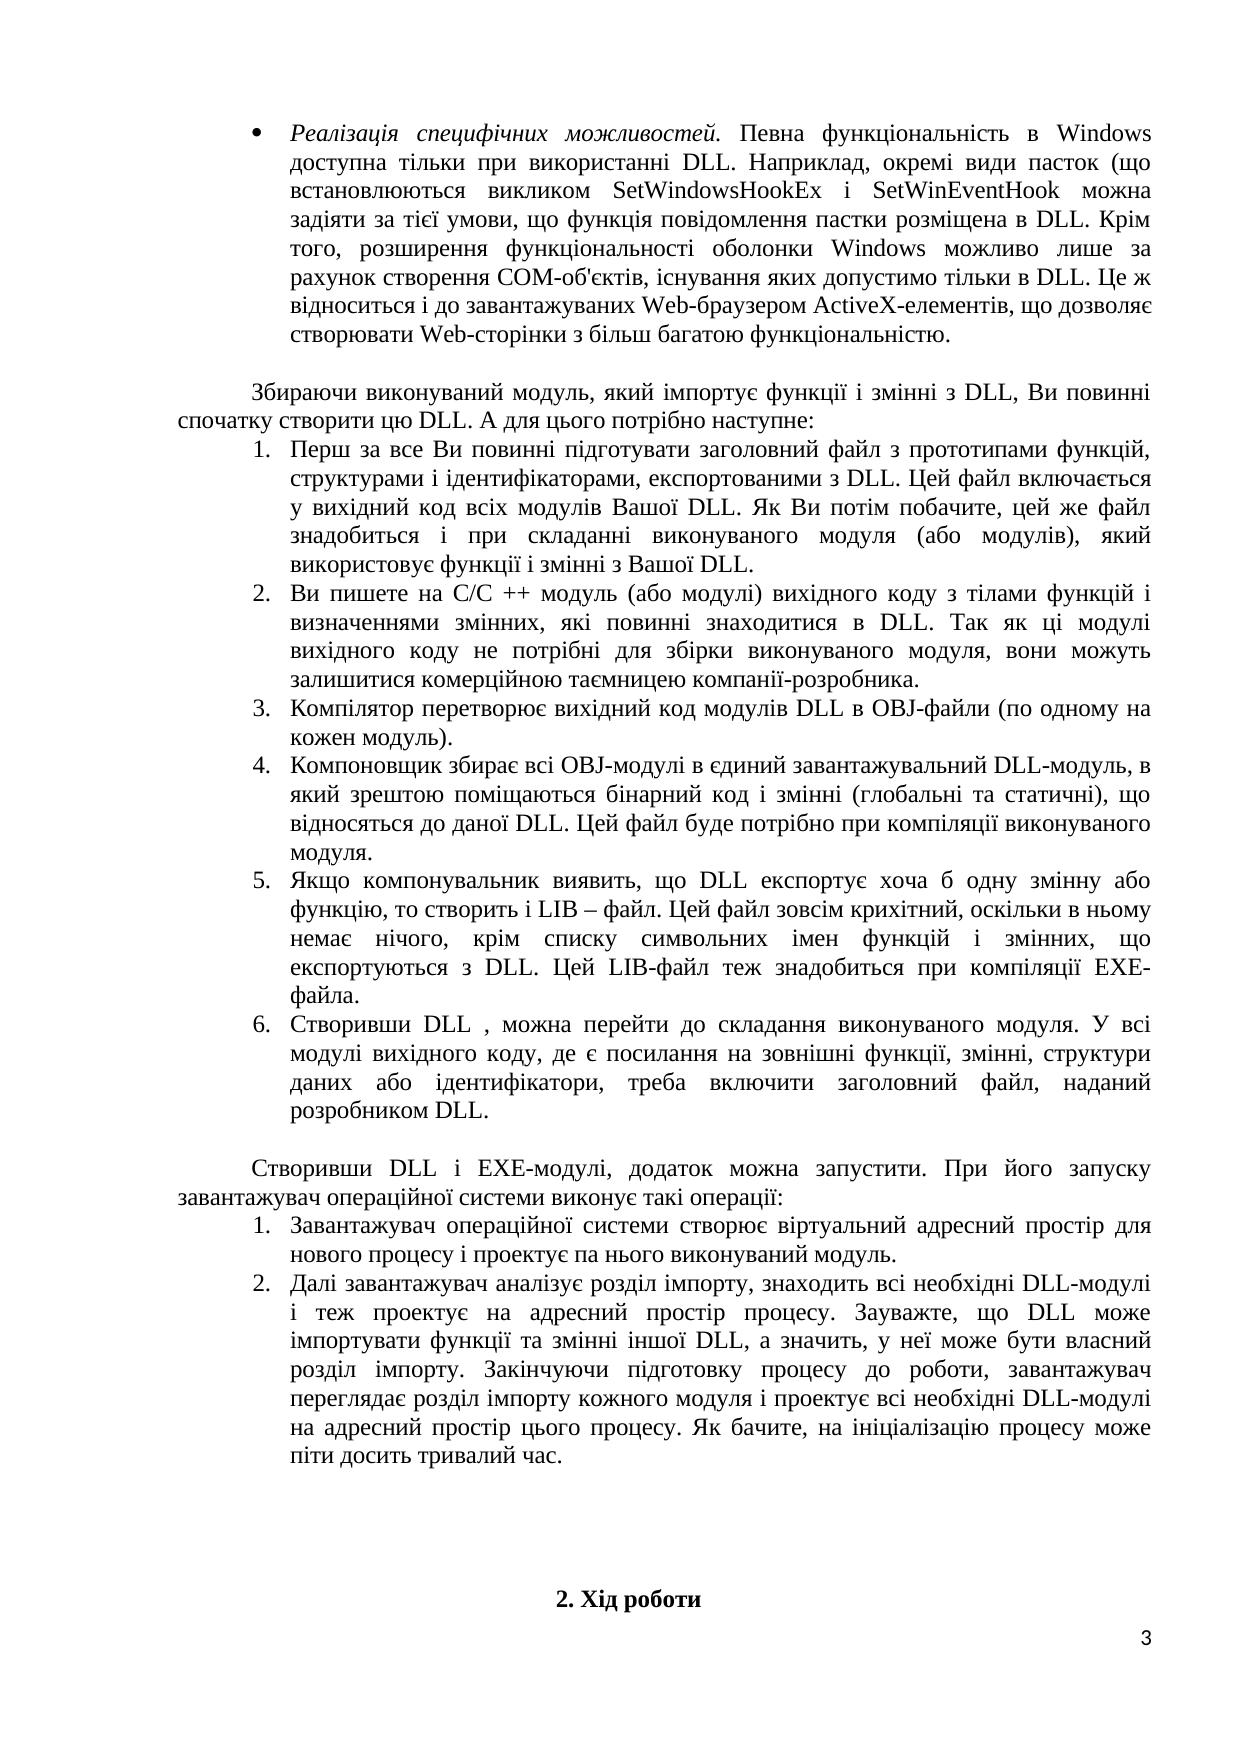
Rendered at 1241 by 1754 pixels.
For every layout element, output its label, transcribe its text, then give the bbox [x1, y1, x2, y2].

list Ви пишете на С/С ++ модуль (або модулі) вихідного коду з тілами функцій і визначеннями змінних, які повинні знаходитися в DLL. Так як ці модулі вихідного коду не потрібні для збірки виконуваного модуля, вони можуть залишитися комерційною таємницею компанії-розробника. [252, 578, 1152, 693]
list Якщо компонувальник виявить, що DLL експортує хоча б одну змінну або функцію, то створить і LIB – файл. Цей файл зовсім крихітний, оскільки в ньому немає нічого, крім списку символьних імен функцій і змінних, що експортуються з DLL. Цей LIB-файл теж знадобиться при компіляції ЕХЕ-файла. [252, 866, 1152, 1009]
list Створивши DLL , можна перейти до складання виконуваного модуля. У всі модулі вихідного коду, де є посилання на зовнішні функції, змінні, структури даних або ідентифікатори, треба включити заголовний файл, наданий розробником DLL. [252, 1009, 1152, 1124]
subtitle 2. Хід роботи [556, 1584, 1152, 1613]
text Створивши DLL і ЕХЕ-модулі, додаток можна запустити. При його запуску завантажувач операційної системи виконує такі операції: [177, 1153, 1152, 1211]
list Реалізація специфічних можливостей. Певна функціональність в Windows доступна тільки при використанні DLL. Наприклад, окремі види пасток (що встановлюються викликом SetWindowsHookEx і SetWinEventHook можна задіяти за тієї умови, що функція повідомлення пастки розміщена в DLL. Крім того, розширення функціональності оболонки Windows можливо лише за рахунок створення СОМ-об'єктів, існування яких допустимо тільки в DLL. Це ж відноситься і до завантажуваних Web-браузером ActiveX-елементів, що дозволяє створювати Web-сторінки з більш багатою функціональністю. [252, 118, 1152, 348]
list Компілятор перетворює вихідний код модулів DLL в OBJ-файли (по одному на кожен модуль). [252, 693, 1152, 751]
text Збираючи виконуваний модуль, який імпортує функції і змінні з DLL, Ви повинні спочатку створити цю DLL. А для цього потрібно наступне: [177, 377, 1152, 434]
list Далі завантажувач аналізує розділ імпорту, знаходить всі необхідні DLL-модулі і теж проектує на адресний простір процесу. Зауважте, що DLL може імпортувати функції та змінні іншої DLL, а значить, у неї може бути власний розділ імпорту. Закінчуючи підготовку процесу до роботи, завантажувач переглядає розділ імпорту кожного модуля і проектує всі необхідні DLL-модулі на адресний простір цього процесу. Як бачите, на ініціалізацію процесу може піти досить тривалий час. [252, 1268, 1152, 1469]
list Завантажувач операційної системи створює віртуальний адресний простір для нового процесу і проектує па нього виконуваний модуль. [252, 1211, 1152, 1268]
list Компоновщик збирає всі OBJ-модулі в єдиний завантажувальний DLL-модуль, в який зрештою поміщаються бінарний код і змінні (глобальні та статичні), що відносяться до даної DLL. Цей файл буде потрібно при компіляції виконуваного модуля. [252, 751, 1152, 866]
list Перш за все Ви повинні підготувати заголовний файл з прототипами функцій, структурами і ідентифікаторами, експортованими з DLL. Цей файл включається у вихідний код всіх модулів Вашої DLL. Як Ви потім побачите, цей же файл знадобиться і при складанні виконуваного модуля (або модулів), який використовує функції і змінні з Вашої DLL. [252, 434, 1152, 578]
